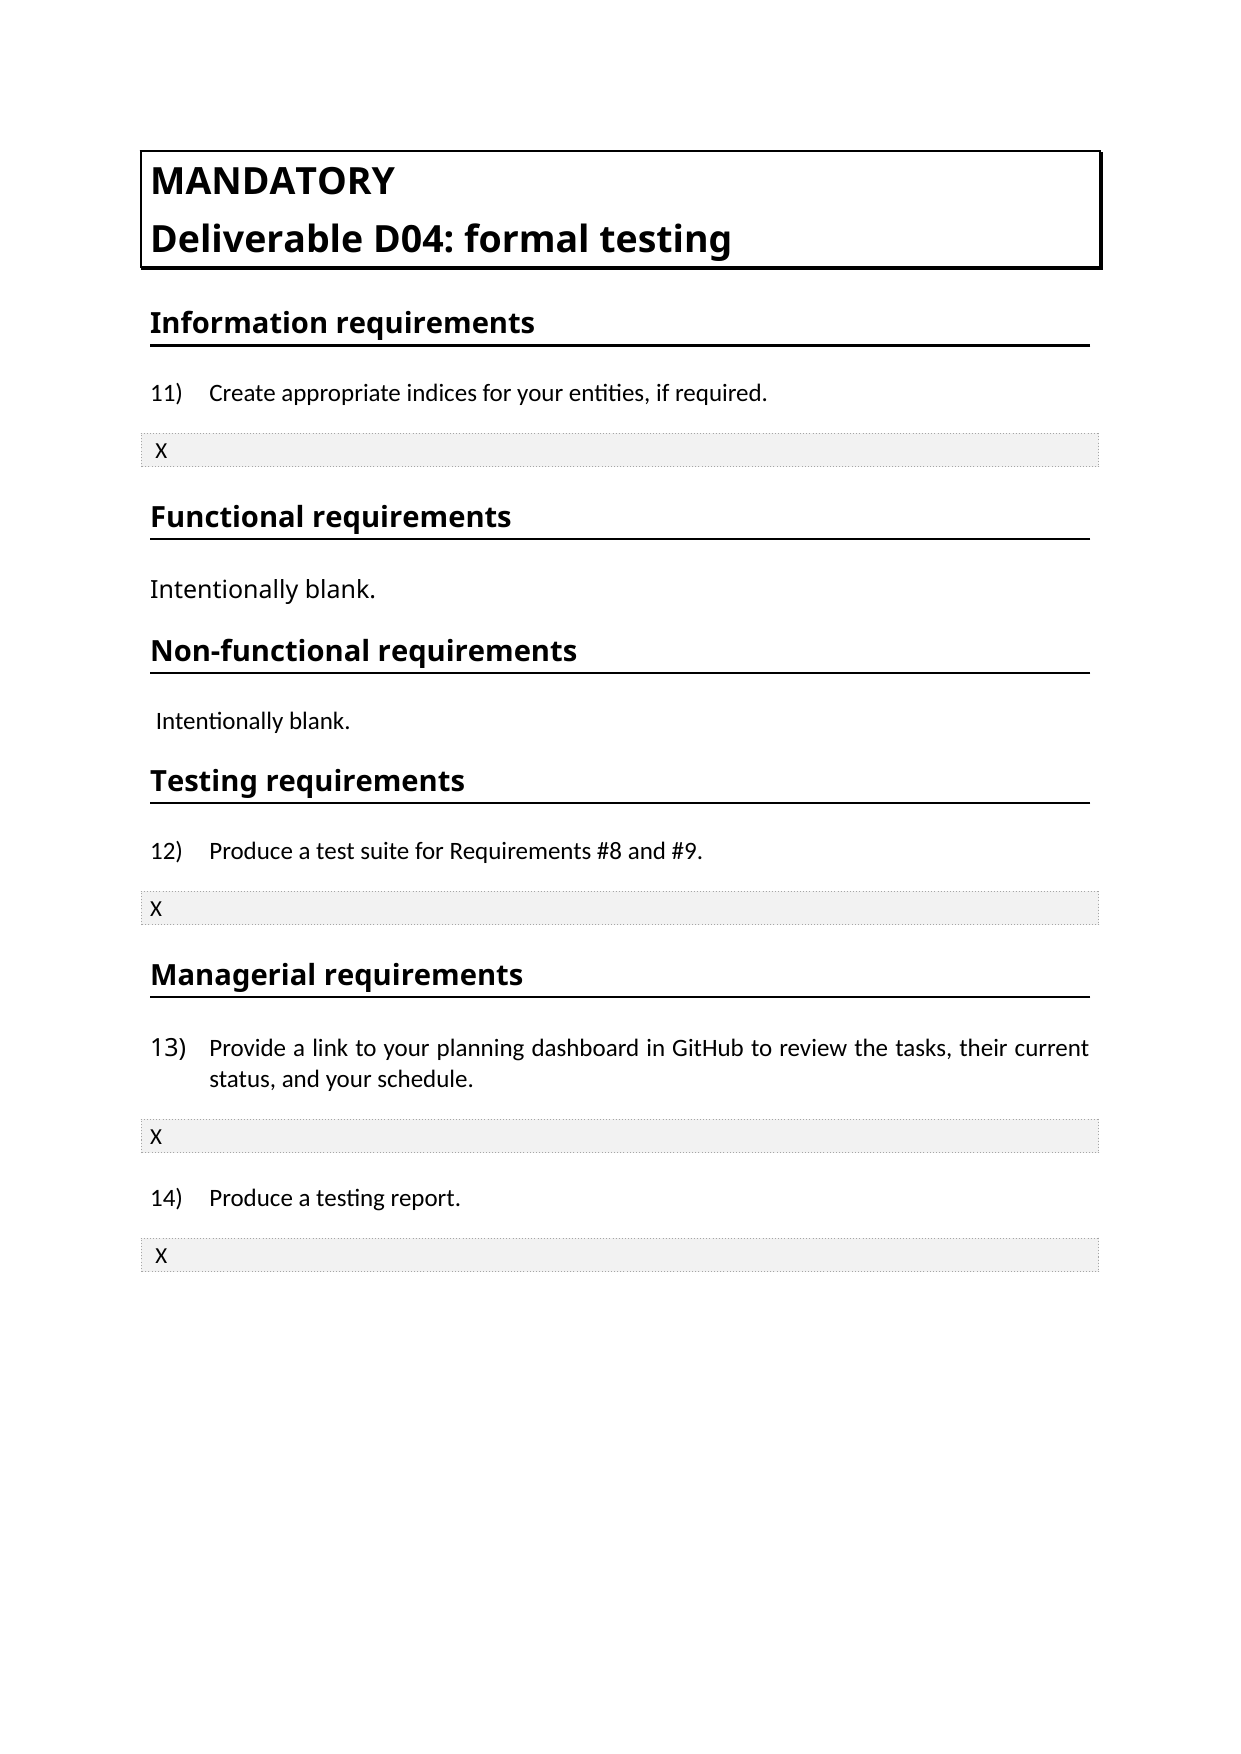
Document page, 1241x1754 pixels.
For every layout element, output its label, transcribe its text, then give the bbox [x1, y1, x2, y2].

subtitle Non-functional requirements [150, 630, 1090, 672]
text Produce a testing report. [150, 1182, 1090, 1213]
text Produce a test suite for Requirements #8 and #9. [150, 835, 1090, 866]
text Provide a link to your planning dashboard in GitHub to review the tasks, their current status, and your schedule. [150, 1029, 1090, 1094]
subtitle Information requirements [150, 303, 1090, 344]
text Intentionally blank. [150, 705, 1090, 736]
text Create appropriate indices for your entities, if required. [150, 377, 1090, 408]
subtitle Functional requirements [150, 496, 1090, 538]
text Intentionally blank. [150, 571, 1090, 605]
subtitle Testing requirements [150, 761, 1090, 802]
subtitle MANDATORY Deliverable D04: formal testing [142, 152, 1099, 266]
subtitle Managerial requirements [150, 954, 1090, 996]
